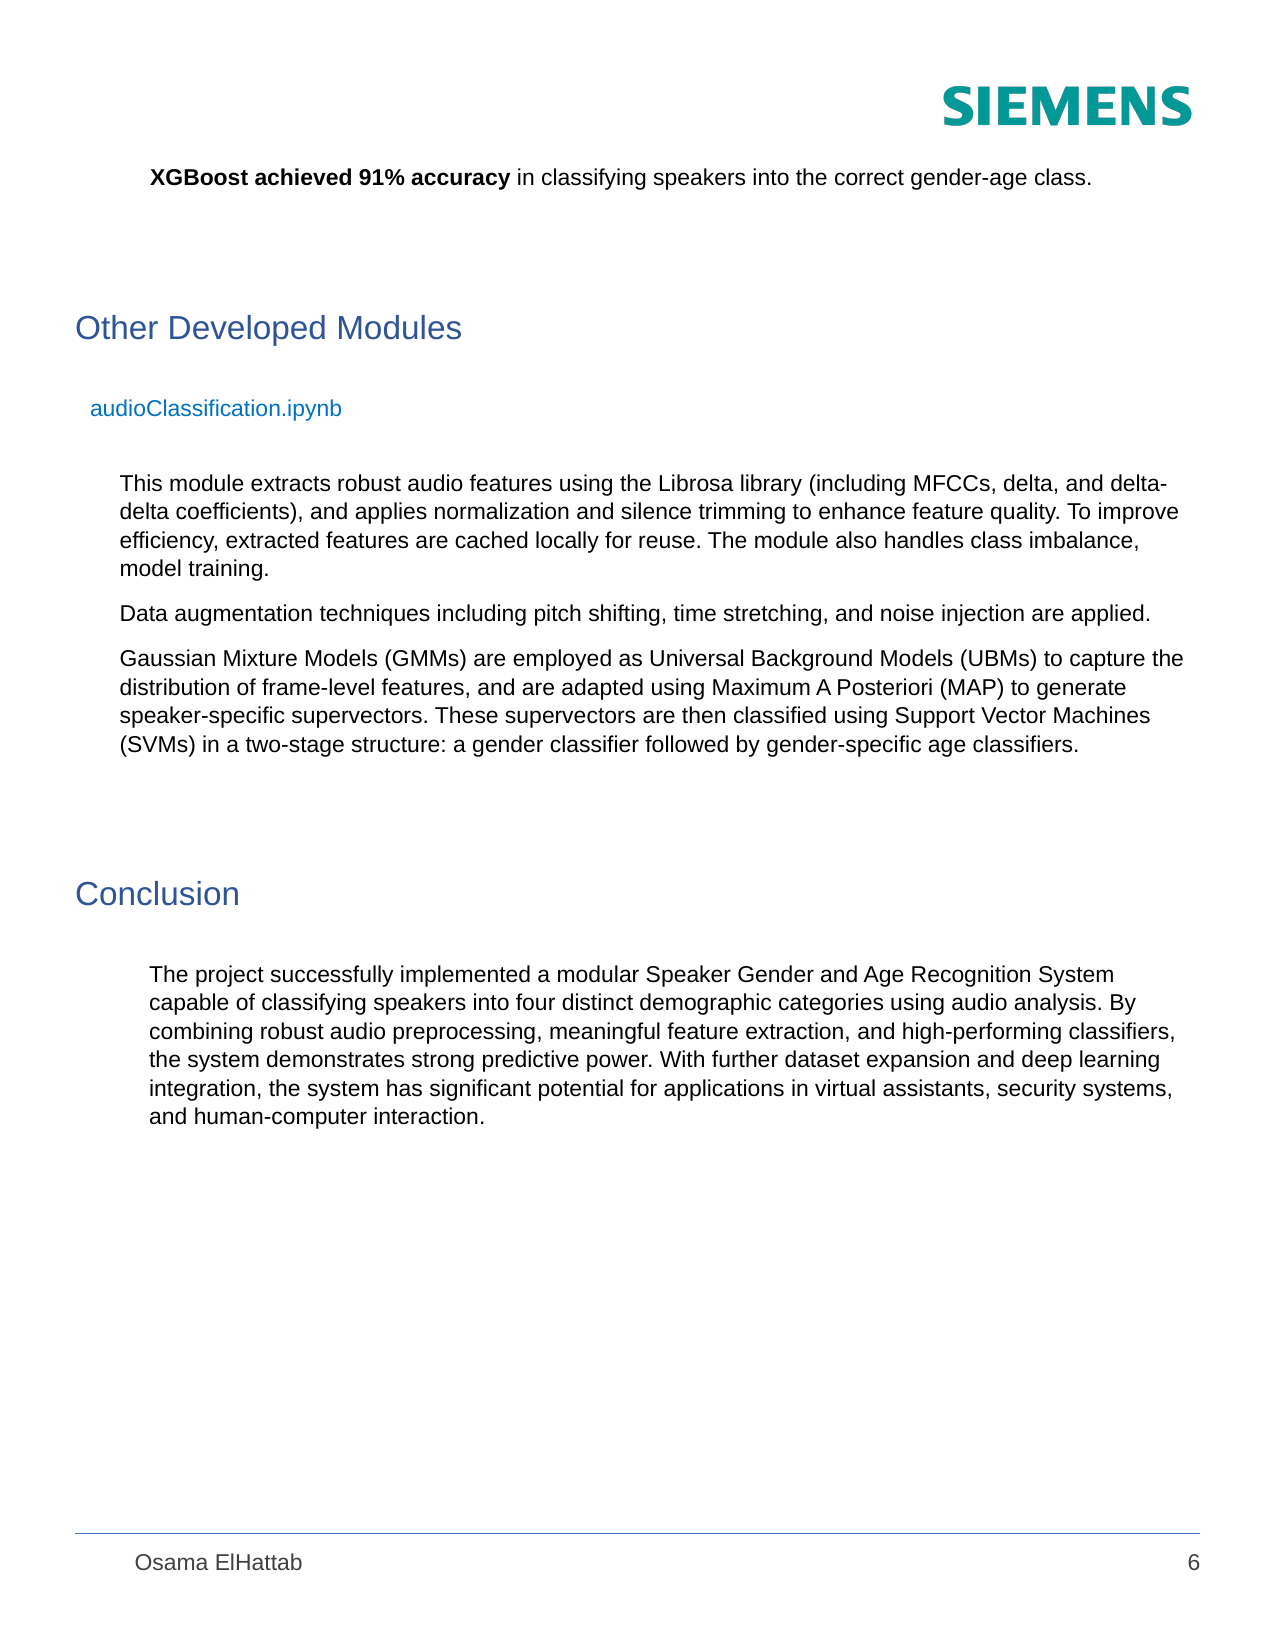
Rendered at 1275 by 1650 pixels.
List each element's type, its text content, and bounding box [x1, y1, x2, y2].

subtitle audioClassification.ipynb [90, 394, 1200, 421]
text Data augmentation techniques including pitch shifting, time stretching, and noise injection are applied. [119, 600, 1200, 627]
text This module extracts robust audio features using the Librosa library (including MFCCs, delta, and delta-delta coefficients), and applies normalization and silence trimming to enhance feature quality. To improve efficiency, extracted features are cached locally for reuse. The module also handles class imbalance, model training. [119, 470, 1200, 582]
subtitle Other Developed Modules [75, 308, 1200, 346]
text XGBoost achieved 91% accuracy in classifying speakers into the correct gender-age class. [150, 164, 1200, 191]
subtitle Conclusion [75, 874, 1200, 913]
text Gaussian Mixture Models (GMMs) are employed as Universal Background Models (UBMs) to capture the distribution of frame-level features, and are adapted using Maximum A Posteriori (MAP) to generate speaker-specific supervectors. These supervectors are then classified using Support Vector Machines (SVMs) in a two-stage structure: a gender classifier followed by gender-specific age classifiers. [119, 645, 1200, 757]
picture [935, 75, 1200, 138]
text The project successfully implemented a modular Speaker Gender and Age Recognition System capable of classifying speakers into four distinct demographic categories using audio analysis. By combining robust audio preprocessing, meaningful feature extraction, and high-performing classifiers, the system demonstrates strong predictive power. With further dataset expansion and deep learning integration, the system has significant potential for applications in virtual assistants, security systems, and human-computer interaction. [149, 961, 1200, 1129]
